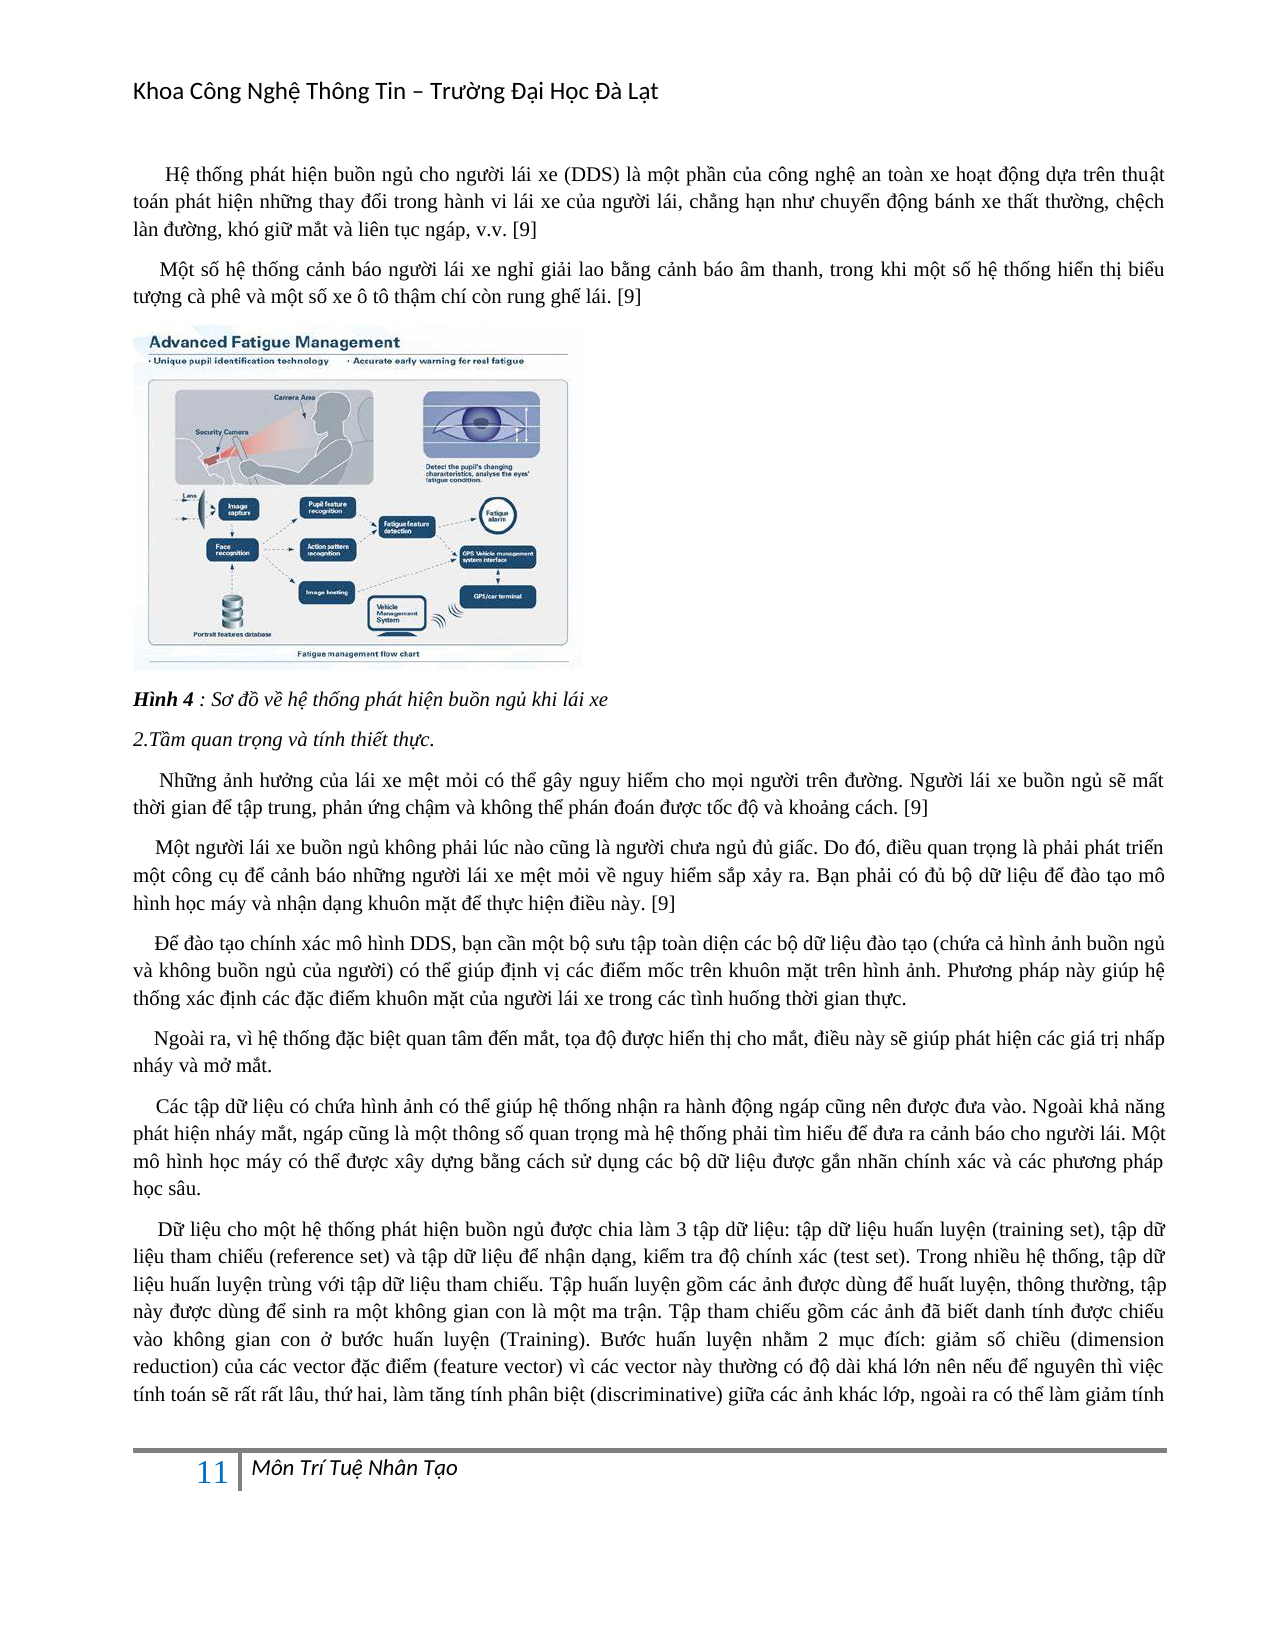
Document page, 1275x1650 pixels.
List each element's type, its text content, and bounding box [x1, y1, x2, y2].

text Hệ thống phát hiện buồn ngủ cho người lái xe (DDS) là một phần của công nghệ an toàn xe hoạt động dựa trên thuật toán phát hiện những thay đổi trong hành vi lái xe của người lái, chẳng hạn như chuyển động bánh xe thất thường, chệch làn đường, khó giữ mắt và liên tục ngáp, v.v. [133, 162, 1167, 241]
text Một người lái xe buồn ngủ không phải lúc nào cũng là người chưa ngủ đủ giấc. Do đó, điều quan trọng là phải phát triển một công cụ để cảnh báo những người lái xe mệt mỏi về nguy hiểm sắp xảy ra. Bạn phải có đủ bộ dữ liệu để đào tạo mô hình học máy và nhận dạng khuôn mặt để thực hiện điều này. [133, 835, 1167, 914]
text 2.Tầm quan trọng và tính thiết thực. [133, 727, 1167, 751]
text Ngoài ra, vì hệ thống đặc biệt quan tâm đến mắt, tọa độ được hiển thị cho mắt, điều này sẽ giúp phát hiện các giá trị nhấp nháy và mở mắt. [133, 1026, 1167, 1077]
text Các tập dữ liệu có chứa hình ảnh có thể giúp hệ thống nhận ra hành động ngáp cũng nên được đưa vào. Ngoài khả năng phát hiện nháy mắt, ngáp cũng là một thông số quan trọng mà hệ thống phải tìm hiểu để đưa ra cảnh báo cho người lái. Một mô hình học máy có thể được xây dựng bằng cách sử dụng các bộ dữ liệu được gắn nhãn chính xác và các phương pháp học sâu. [133, 1093, 1167, 1200]
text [133, 1216, 1167, 1406]
text Những ảnh hưởng của lái xe mệt mỏi có thể gây nguy hiểm cho mọi người trên đường. Người lái xe buồn ngủ sẽ mất thời gian để tập trung, phản ứng chậm và không thể phán đoán được tốc độ và khoảng cách. [133, 767, 1167, 819]
text Hình 4 : Sơ đồ về hệ thống phát hiện buồn ngủ khi lái xe [133, 687, 1167, 711]
picture [132, 324, 583, 671]
text Để đào tạo chính xác mô hình DDS, bạn cần một bộ sưu tập toàn diện các bộ dữ liệu đào tạo (chứa cả hình ảnh buồn ngủ và không buồn ngủ của người) có thể giúp định vị các điểm mốc trên khuôn mặt trên hình ảnh. Phương pháp này giúp hệ thống xác định các đặc điểm khuôn mặt của người lái xe trong các tình huống thời gian thực. [133, 931, 1167, 1010]
text Một số hệ thống cảnh báo người lái xe nghỉ giải lao bằng cảnh báo âm thanh, trong khi một số hệ thống hiển thị biểu tượng cà phê và một số xe ô tô thậm chí còn rung ghế lái. [133, 257, 1167, 308]
